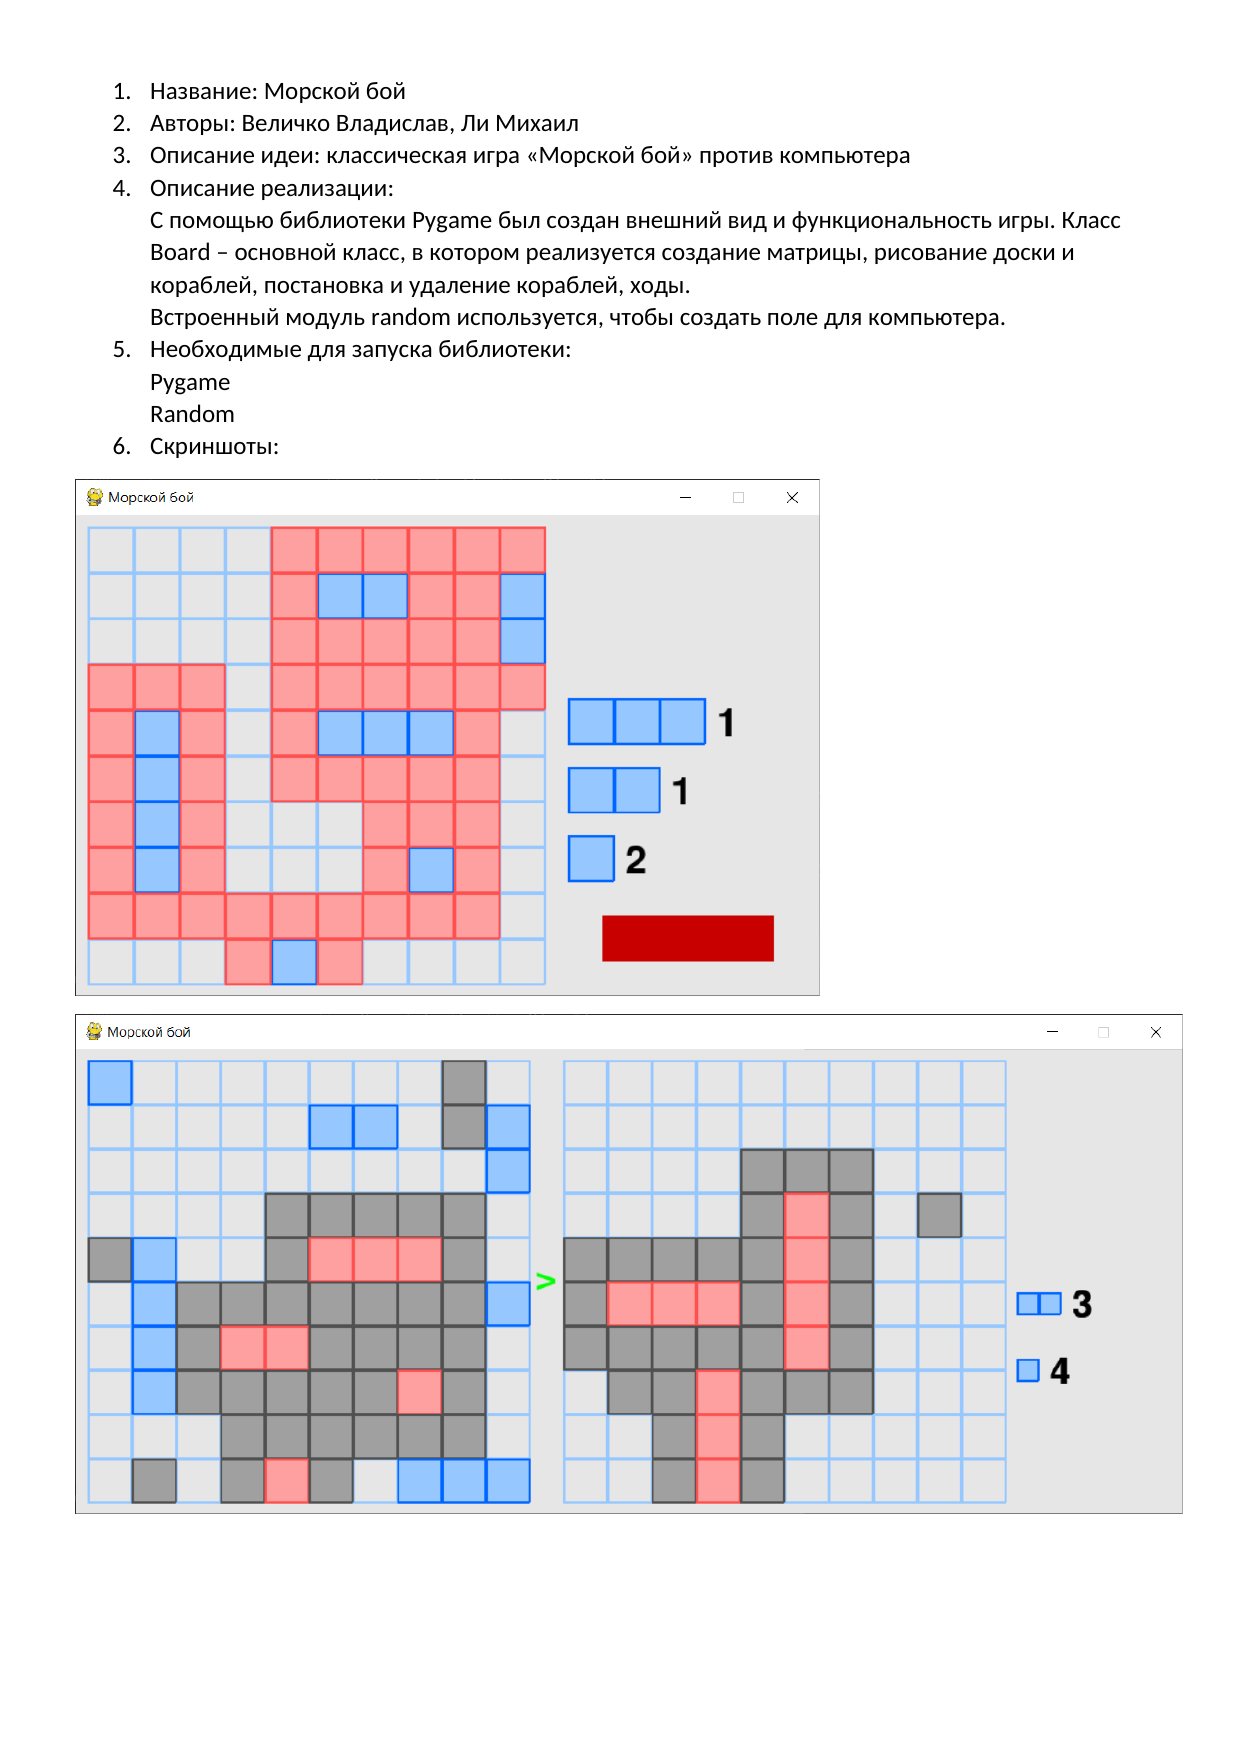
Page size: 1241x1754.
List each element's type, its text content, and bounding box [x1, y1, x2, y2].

list Описание идеи: классическая игра «Морской бой» против компьютера [112, 139, 1165, 170]
list Встроенный модуль random используется, чтобы создать поле для компьютера. [150, 301, 1165, 332]
picture [75, 1014, 1183, 1514]
list С помощью библиотеки Pygame был создан внешний вид и функциональность игры. Класс Board – основной класс, в котором реализуется создание матрицы, рисование доски и кораблей, постановка и удаление кораблей, ходы. [150, 204, 1165, 299]
list Авторы: Величко Владислав, Ли Михаил [112, 107, 1165, 138]
list Pygame [150, 366, 1165, 396]
picture [75, 479, 820, 996]
list Название: Морской бой [112, 75, 1165, 106]
list Random [150, 398, 1165, 428]
list Описание реализации: [112, 172, 1165, 202]
list Необходимые для запуска библиотеки: [112, 333, 1165, 364]
list Скриншоты: [112, 430, 1165, 461]
